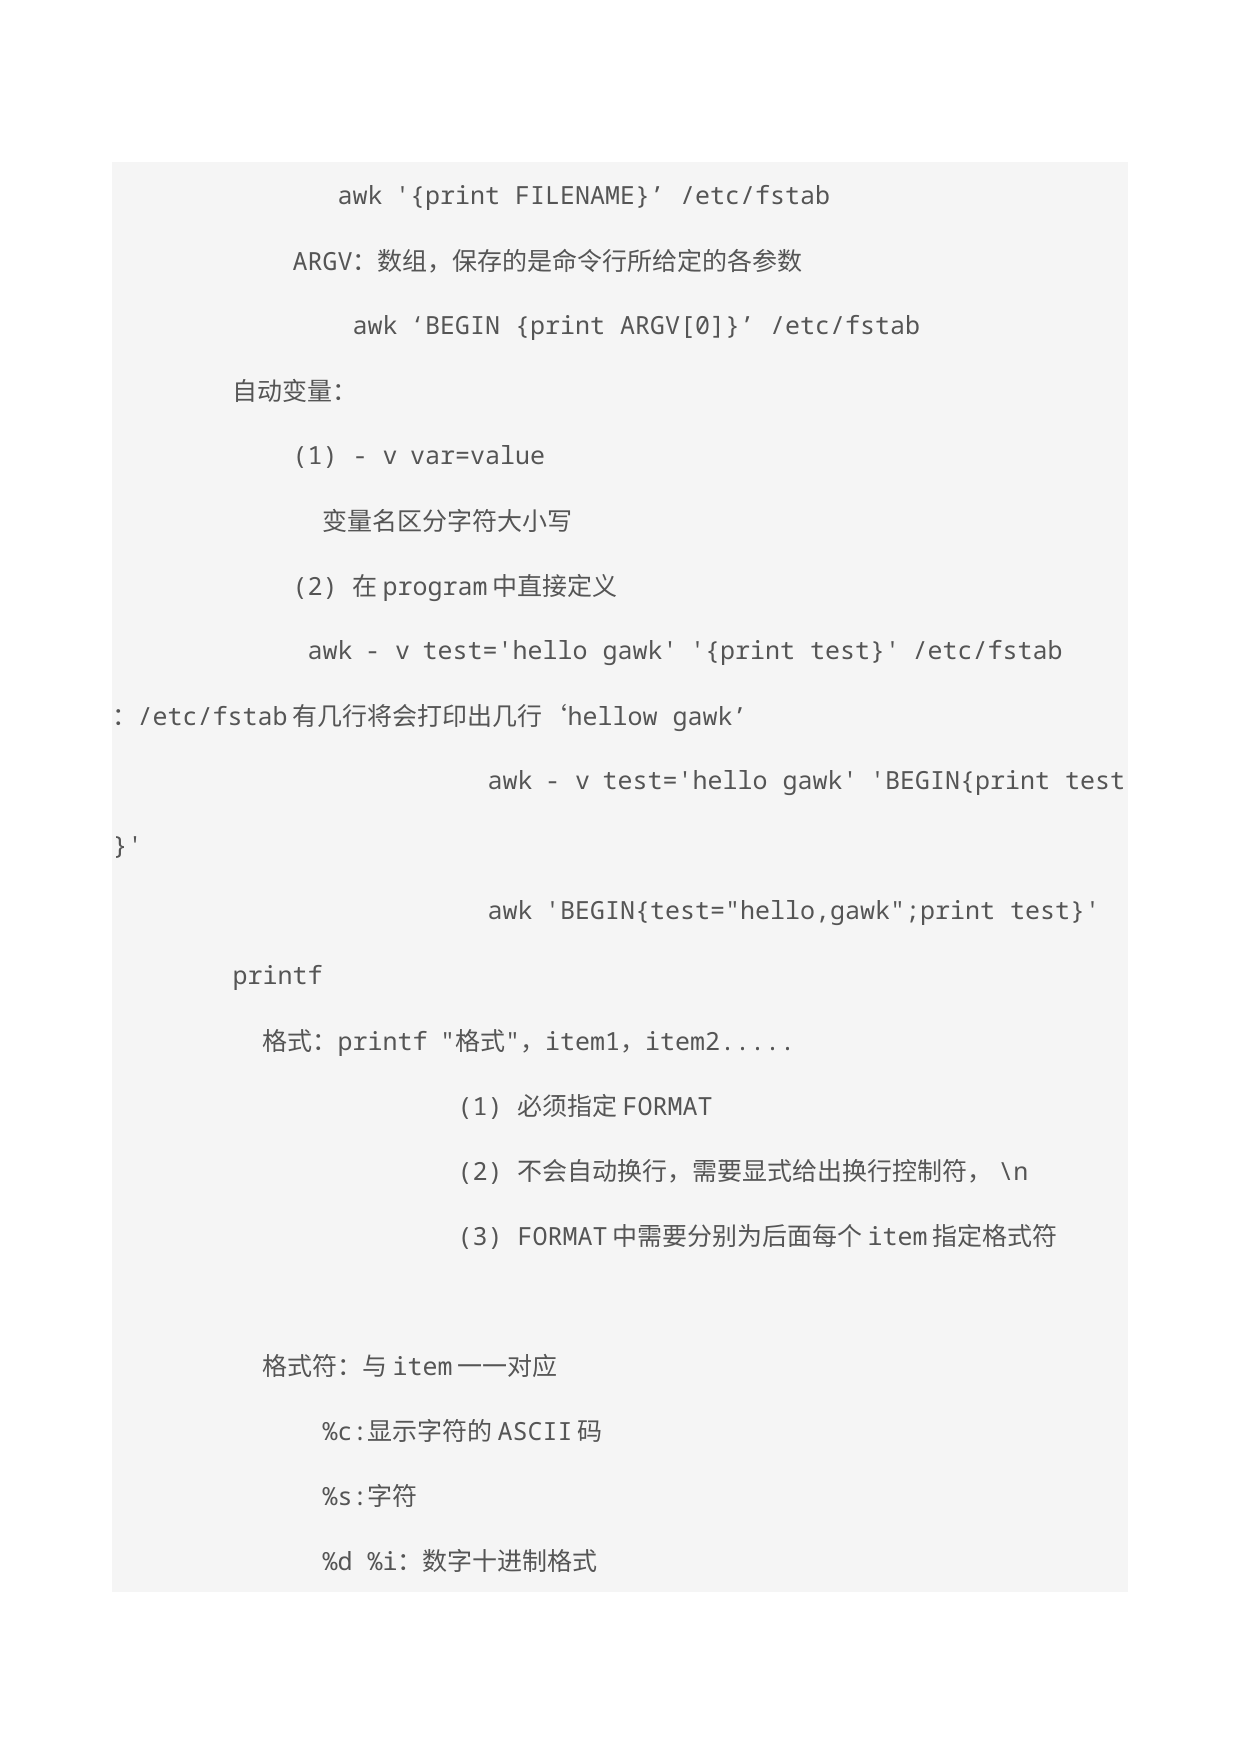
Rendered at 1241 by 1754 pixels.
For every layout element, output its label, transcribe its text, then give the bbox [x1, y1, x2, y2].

text awk ‘BEGIN {print ARGV[0]}’ /etc/fstab [112, 292, 1128, 357]
text ARGV：数组，保存的是命令行所给定的各参数 [112, 227, 1128, 292]
text 变量名区分字符大小写 [112, 487, 1128, 552]
text 自动变量： [112, 357, 1128, 422]
text %d %i：数字十进制格式 [112, 1527, 1128, 1592]
text %s:字符 [112, 1462, 1128, 1527]
text (1) 必须指定FORMAT [112, 1072, 1128, 1137]
text (2) 不会自动换行，需要显式给出换行控制符， \n [112, 1137, 1128, 1202]
text 格式符：与item一一对应 [112, 1332, 1128, 1397]
text awk - v test='hello gawk' 'BEGIN{print test}' [112, 747, 1128, 877]
text (1) - v var=value [112, 422, 1128, 487]
text awk 'BEGIN{test="hello,gawk";print test}' [112, 877, 1128, 942]
text 格式：printf "格式"，item1，item2..... [112, 1007, 1128, 1072]
text %c:显示字符的ASCII码 [112, 1397, 1128, 1462]
text (2) 在program中直接定义 [112, 552, 1128, 617]
text printf [112, 942, 1128, 1007]
text (3) FORMAT中需要分别为后面每个item指定格式符 [112, 1202, 1128, 1332]
text awk - v test='hello gawk' '{print test}' /etc/fstab ：/etc/fstab有几行将会打印出几行‘hellow gawk’ [112, 617, 1128, 747]
text awk '{print FILENAME}’ /etc/fstab [112, 162, 1128, 227]
